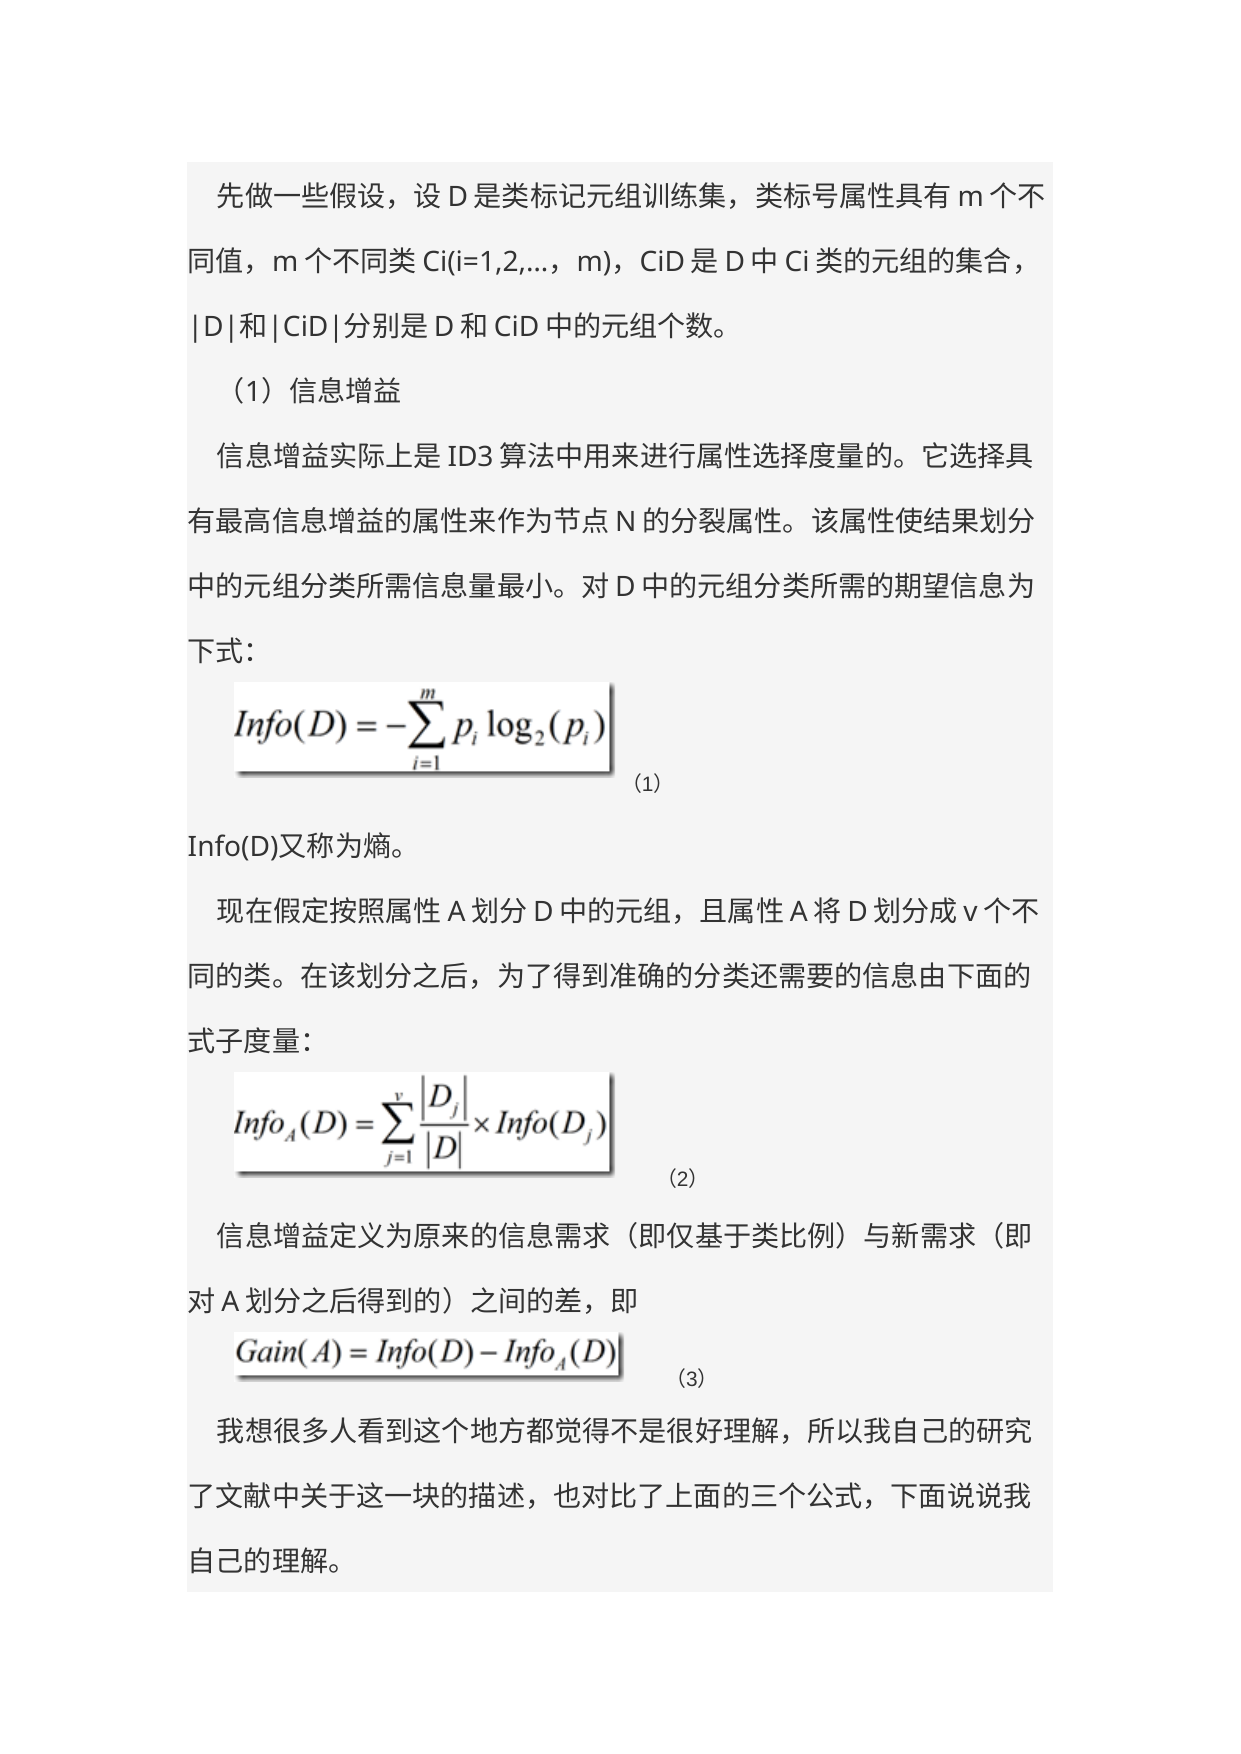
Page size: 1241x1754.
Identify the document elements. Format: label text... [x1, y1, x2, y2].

picture [234, 1332, 625, 1382]
text 现在假定按照属性A划分D中的元组，且属性A将D划分成v个不同的类。在该划分之后，为了得到准确的分类还需要的信息由下面的式子度量： [187, 877, 1053, 1072]
text 先做一些假设，设D是类标记元组训练集，类标号属性具有m个不同值，m个不同类Ci(i=1,2,…，m)，CiD是D中Ci类的元组的集合，|D|和|CiD|分别是D和CiD中的元组个数。 [187, 162, 1053, 357]
text Info(D)又称为熵。 [187, 812, 1053, 877]
text 信息增益定义为原来的信息需求（即仅基于类比例）与新需求（即对A划分之后得到的）之间的差，即 [187, 1202, 1053, 1332]
text 我想很多人看到这个地方都觉得不是很好理解，所以我自己的研究了文献中关于这一块的描述，也对比了上面的三个公式，下面说说我自己的理解。 [187, 1397, 1053, 1592]
picture [234, 1072, 616, 1178]
text （1）信息增益 [187, 357, 1053, 422]
picture [234, 682, 616, 778]
text 信息增益实际上是ID3算法中用来进行属性选择度量的。它选择具有最高信息增益的属性来作为节点N的分裂属性。该属性使结果划分中的元组分类所需信息量最小。对D中的元组分类所需的期望信息为下式： [187, 422, 1053, 682]
